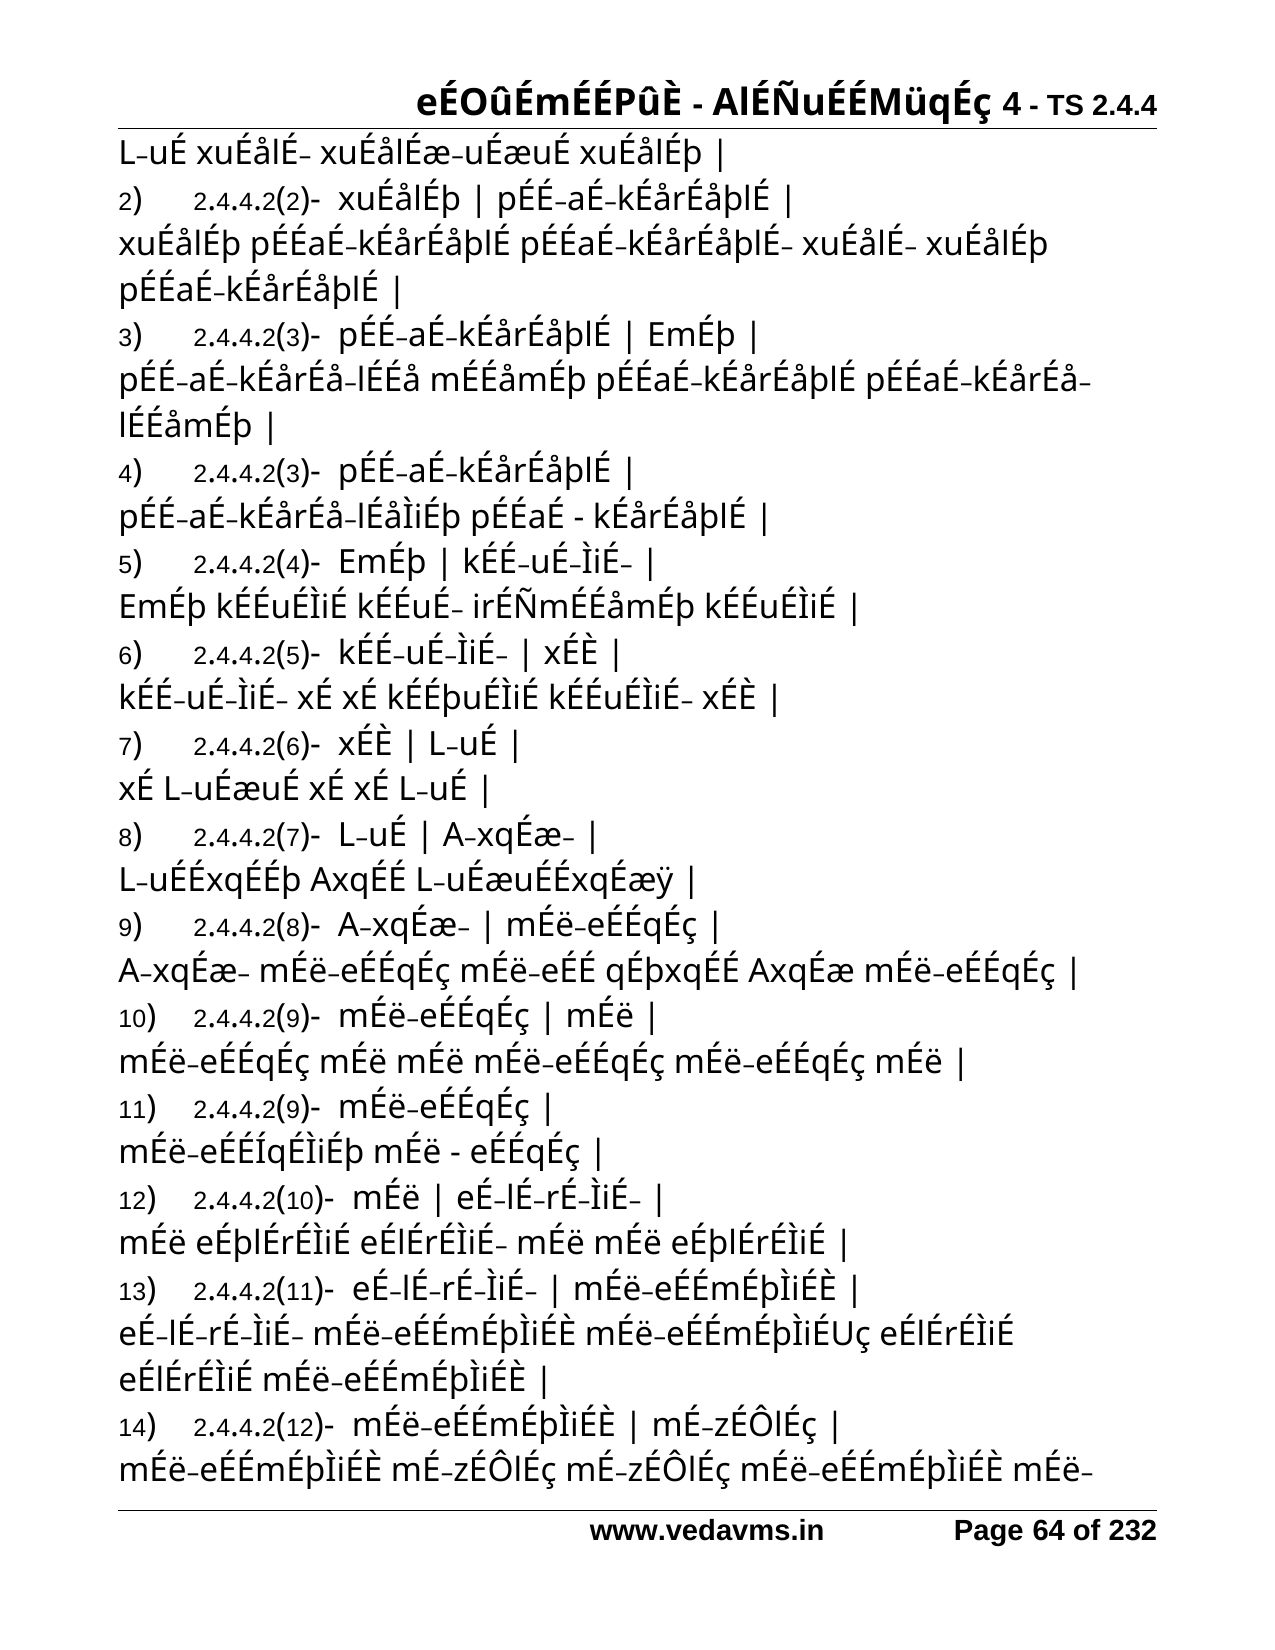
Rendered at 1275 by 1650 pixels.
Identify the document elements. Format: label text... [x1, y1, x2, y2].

text 2) 2.4.4.2(2)- xuÉålÉþ | pÉÉ–aÉ–kÉårÉåþlÉ | [118, 174, 1157, 220]
text eÉ–lÉ–rÉ–ÌiÉ– mÉë–eÉÉmÉþÌiÉÈ mÉë–eÉÉmÉþÌiÉUç eÉlÉrÉÌiÉ eÉlÉrÉÌiÉ mÉë–eÉÉmÉþÌiÉÈ | [118, 1310, 1157, 1401]
text xÉ L–uÉæuÉ xÉ xÉ L–uÉ | [118, 765, 1157, 810]
text 3) 2.4.4.2(3)- pÉÉ–aÉ–kÉårÉåþlÉ | EmÉþ | [118, 311, 1157, 356]
text xuÉålÉþ pÉÉaÉ–kÉårÉåþlÉ pÉÉaÉ–kÉårÉåþlÉ– xuÉålÉ– xuÉålÉþ pÉÉaÉ–kÉårÉåþlÉ | [118, 220, 1157, 311]
text 4) 2.4.4.2(3)- pÉÉ–aÉ–kÉårÉåþlÉ | [118, 447, 1157, 492]
text 8) 2.4.4.2(7)- L–uÉ | A–xqÉæ– | [118, 810, 1157, 856]
text mÉë–eÉÉqÉç mÉë mÉë mÉë–eÉÉqÉç mÉë–eÉÉqÉç mÉë | [118, 1037, 1157, 1083]
text 11) 2.4.4.2(9)- mÉë–eÉÉqÉç | [118, 1083, 1157, 1128]
text mÉë eÉþlÉrÉÌiÉ eÉlÉrÉÌiÉ– mÉë mÉë eÉþlÉrÉÌiÉ | [118, 1219, 1157, 1264]
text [118, 1446, 1157, 1492]
text A–xqÉæ– mÉë–eÉÉqÉç mÉë–eÉÉ qÉþxqÉÉ AxqÉæ mÉë–eÉÉqÉç | [118, 947, 1157, 992]
text 10) 2.4.4.2(9)- mÉë–eÉÉqÉç | mÉë | [118, 992, 1157, 1037]
text kÉÉ–uÉ–ÌiÉ– xÉ xÉ kÉÉþuÉÌiÉ kÉÉuÉÌiÉ– xÉÈ | [118, 674, 1157, 719]
text pÉÉ–aÉ–kÉårÉå–lÉÉå mÉÉåmÉþ pÉÉaÉ–kÉårÉåþlÉ pÉÉaÉ–kÉårÉå–lÉÉåmÉþ | [118, 356, 1157, 447]
text 13) 2.4.4.2(11)- eÉ–lÉ–rÉ–ÌiÉ– | mÉë–eÉÉmÉþÌiÉÈ | [118, 1264, 1157, 1310]
text L–uÉÉxqÉÉþ AxqÉÉ L–uÉæuÉÉxqÉæÿ | [118, 856, 1157, 901]
text EmÉþ kÉÉuÉÌiÉ kÉÉuÉ– irÉÑmÉÉåmÉþ kÉÉuÉÌiÉ | [118, 583, 1157, 629]
text 5) 2.4.4.2(4)- EmÉþ | kÉÉ–uÉ–ÌiÉ– | [118, 538, 1157, 583]
text 6) 2.4.4.2(5)- kÉÉ–uÉ–ÌiÉ– | xÉÈ | [118, 629, 1157, 674]
text 7) 2.4.4.2(6)- xÉÈ | L–uÉ | [118, 719, 1157, 765]
text 14) 2.4.4.2(12)- mÉë–eÉÉmÉþÌiÉÈ | mÉ–zÉÔlÉç | [118, 1401, 1157, 1446]
text pÉÉ–aÉ–kÉårÉå–lÉåÌiÉþ pÉÉaÉ - kÉårÉåþlÉ | [118, 492, 1157, 538]
text L–uÉ xuÉålÉ– xuÉålÉæ–uÉæuÉ xuÉålÉþ | [118, 129, 1157, 174]
text mÉë–eÉÉÍqÉÌiÉþ mÉë - eÉÉqÉç | [118, 1128, 1157, 1174]
text 12) 2.4.4.2(10)- mÉë | eÉ–lÉ–rÉ–ÌiÉ– | [118, 1174, 1157, 1219]
text 9) 2.4.4.2(8)- A–xqÉæ– | mÉë–eÉÉqÉç | [118, 901, 1157, 947]
